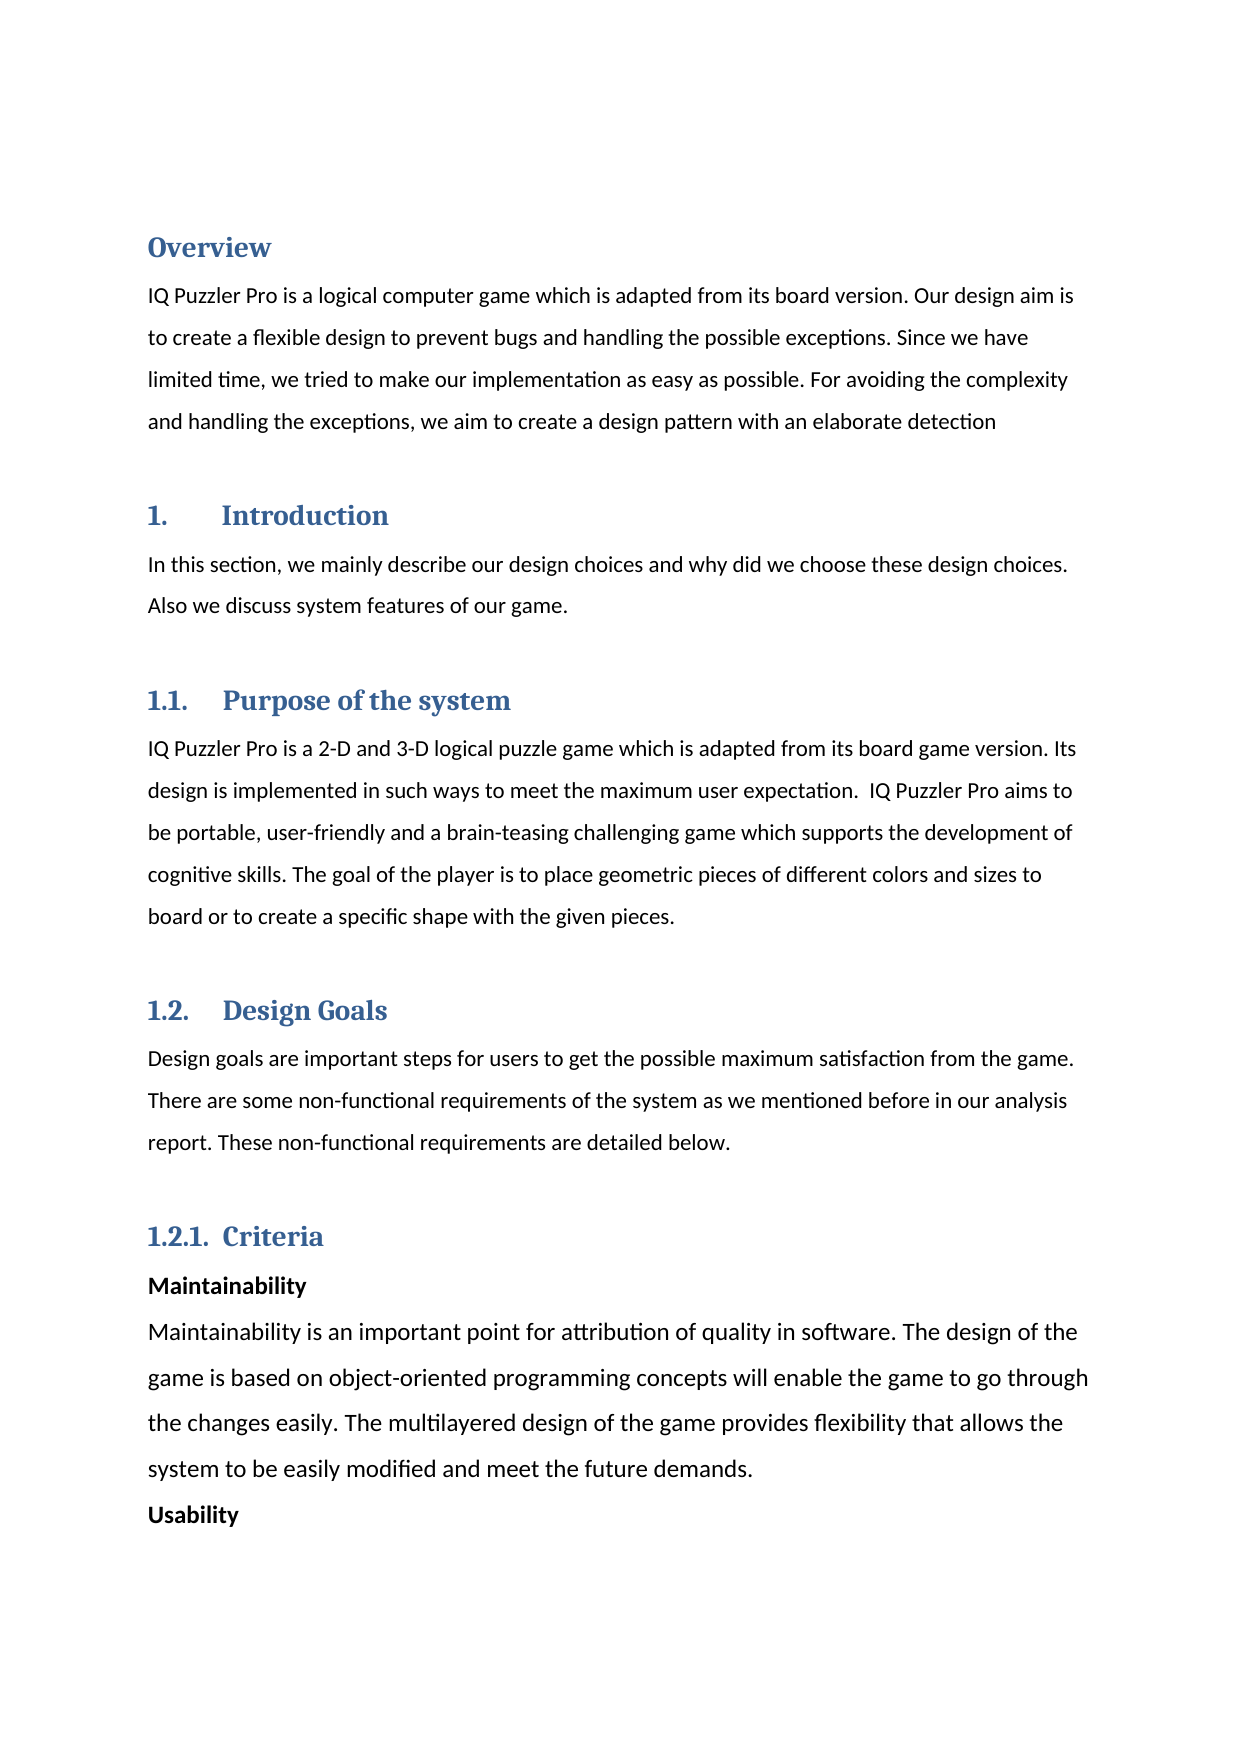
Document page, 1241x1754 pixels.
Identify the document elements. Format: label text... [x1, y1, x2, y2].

subtitle Criteria [148, 1220, 1093, 1254]
text In this section, we mainly describe our design choices and why did we choose these design choices. Also we discuss system features of our game. [148, 550, 1093, 620]
subtitle Introduction [148, 499, 1093, 533]
text Usability [148, 1499, 1093, 1529]
text Maintainability [148, 1270, 1093, 1301]
subtitle Overview [148, 231, 1093, 265]
subtitle Design Goals [148, 994, 1093, 1027]
text IQ Puzzler Pro is a logical computer game which is adapted from its board version. Our design aim is to create a flexible design to prevent bugs and handling the possible exceptions. Since we have limited time, we tried to make our implementation as easy as possible. For avoiding the complexity and handling the exceptions, we aim to create a design pattern with an elaborate detection [148, 281, 1093, 435]
text Maintainability is an important point for attribution of quality in software. The design of the game is based on object-oriented programming concepts will enable the game to go through the changes easily. The multilayered design of the game provides flexibility that allows the system to be easily modified and meet the future demands. [148, 1316, 1093, 1484]
subtitle Purpose of the system [148, 684, 1093, 717]
text Design goals are important steps for users to get the possible maximum satisfaction from the game. There are some non-functional requirements of the system as we mentioned before in our analysis report. These non-functional requirements are detailed below. [148, 1044, 1093, 1156]
text IQ Puzzler Pro is a 2-D and 3-D logical puzzle game which is adapted from its board game version. Its design is implemented in such ways to meet the maximum user expectation. IQ Puzzler Pro aims to be portable, user-friendly and a brain-teasing challenging game which supports the development of cognitive skills. The goal of the player is to place geometric pieces of different colors and sizes to board or to create a specific shape with the given pieces. [148, 734, 1093, 930]
